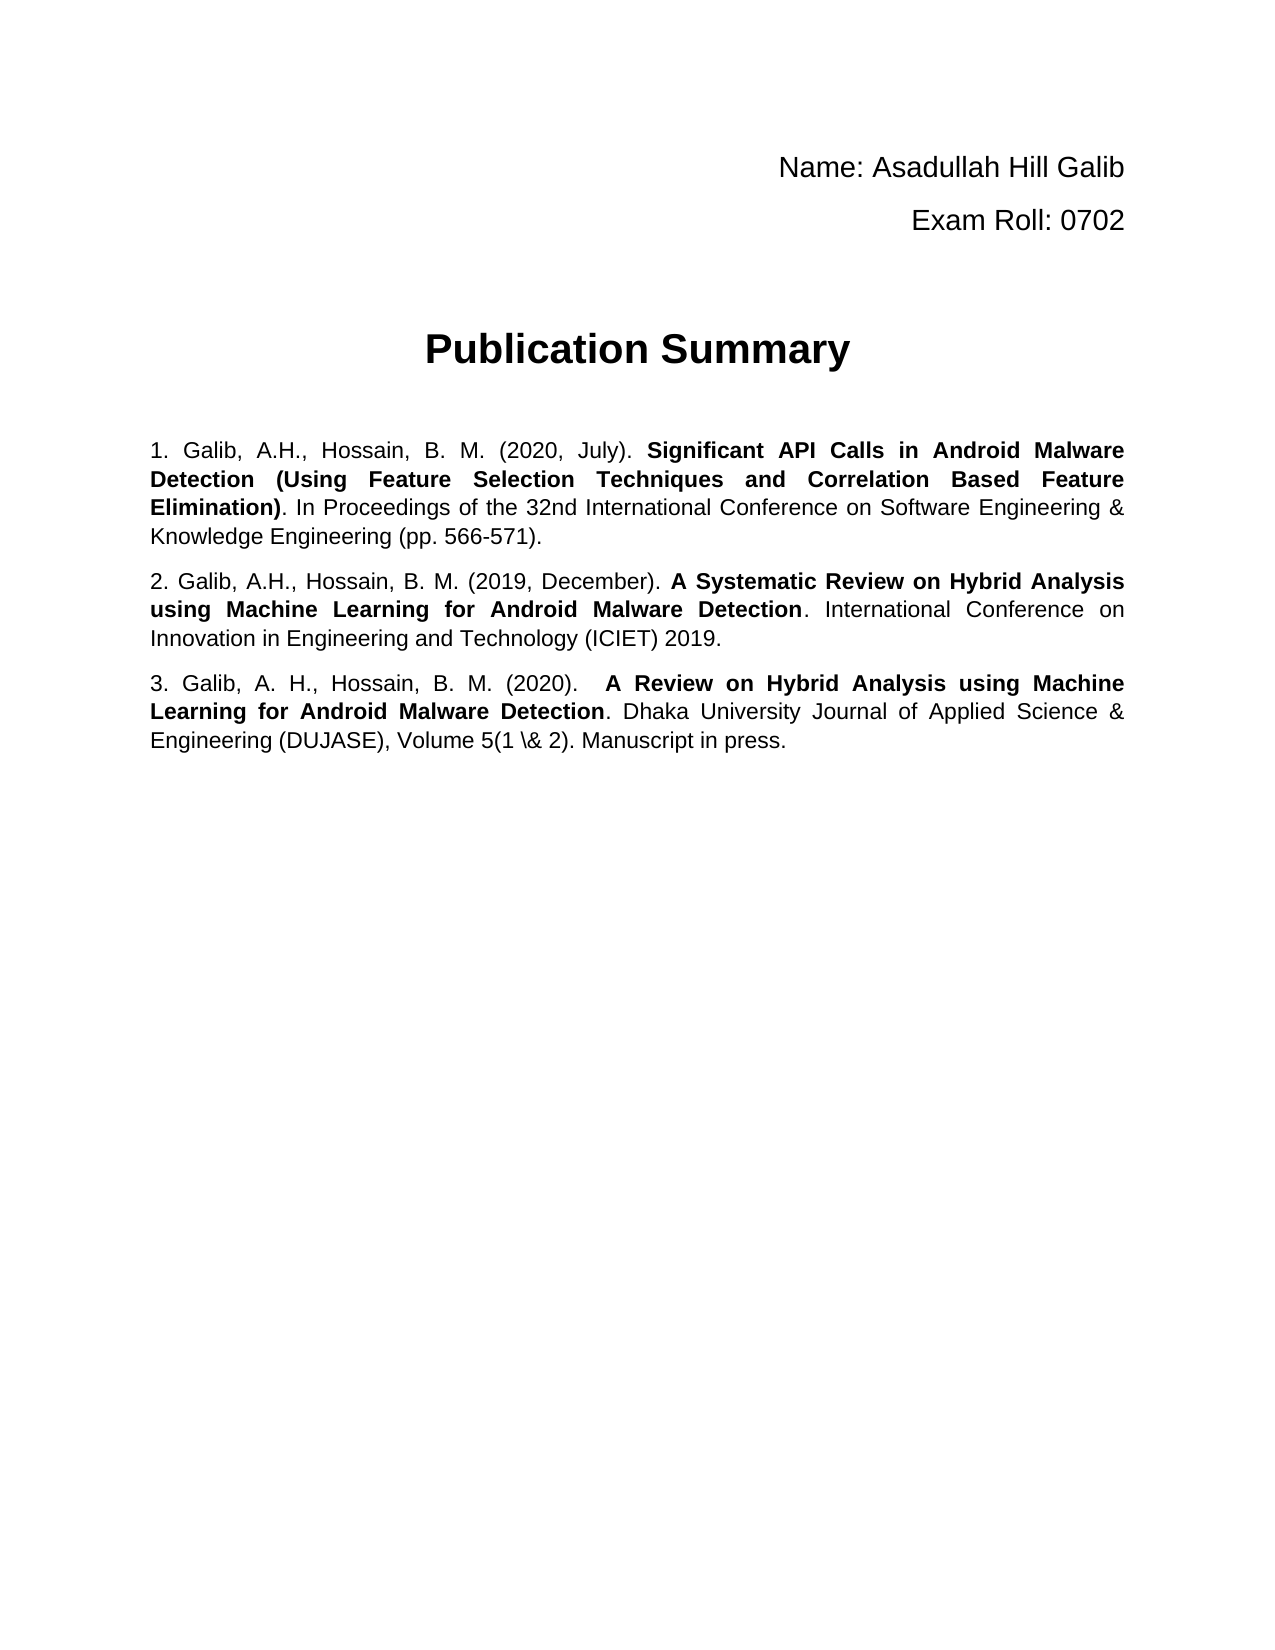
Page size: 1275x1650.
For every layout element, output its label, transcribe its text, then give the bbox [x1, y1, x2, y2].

text Name: Asadullah Hill Galib [150, 150, 1125, 183]
text 2. Galib, A.H., Hossain, B. M. (2019, December). A Systematic Review on Hybrid Analysis using Machine Learning for Android Malware Detection. International Conference on Innovation in Engineering and Technology (ICIET) 2019. [150, 568, 1125, 651]
text 3. Galib, A. H., Hossain, B. M. (2020). A Review on Hybrid Analysis using Machine Learning for Android Malware Detection. Dhaka University Journal of Applied Science & Engineering (DUJASE), Volume 5(1 \& 2). Manuscript in press. [150, 670, 1125, 753]
text Publication Summary [150, 324, 1125, 372]
text Exam Roll: 0702 [150, 203, 1125, 236]
text 1. Galib, A.H., Hossain, B. M. (2020, July). Significant API Calls in Android Malware Detection (Using Feature Selection Techniques and Correlation Based Feature Elimination). In Proceedings of the 32nd International Conference on Software Engineering & Knowledge Engineering (pp. 566-571). [150, 437, 1125, 549]
